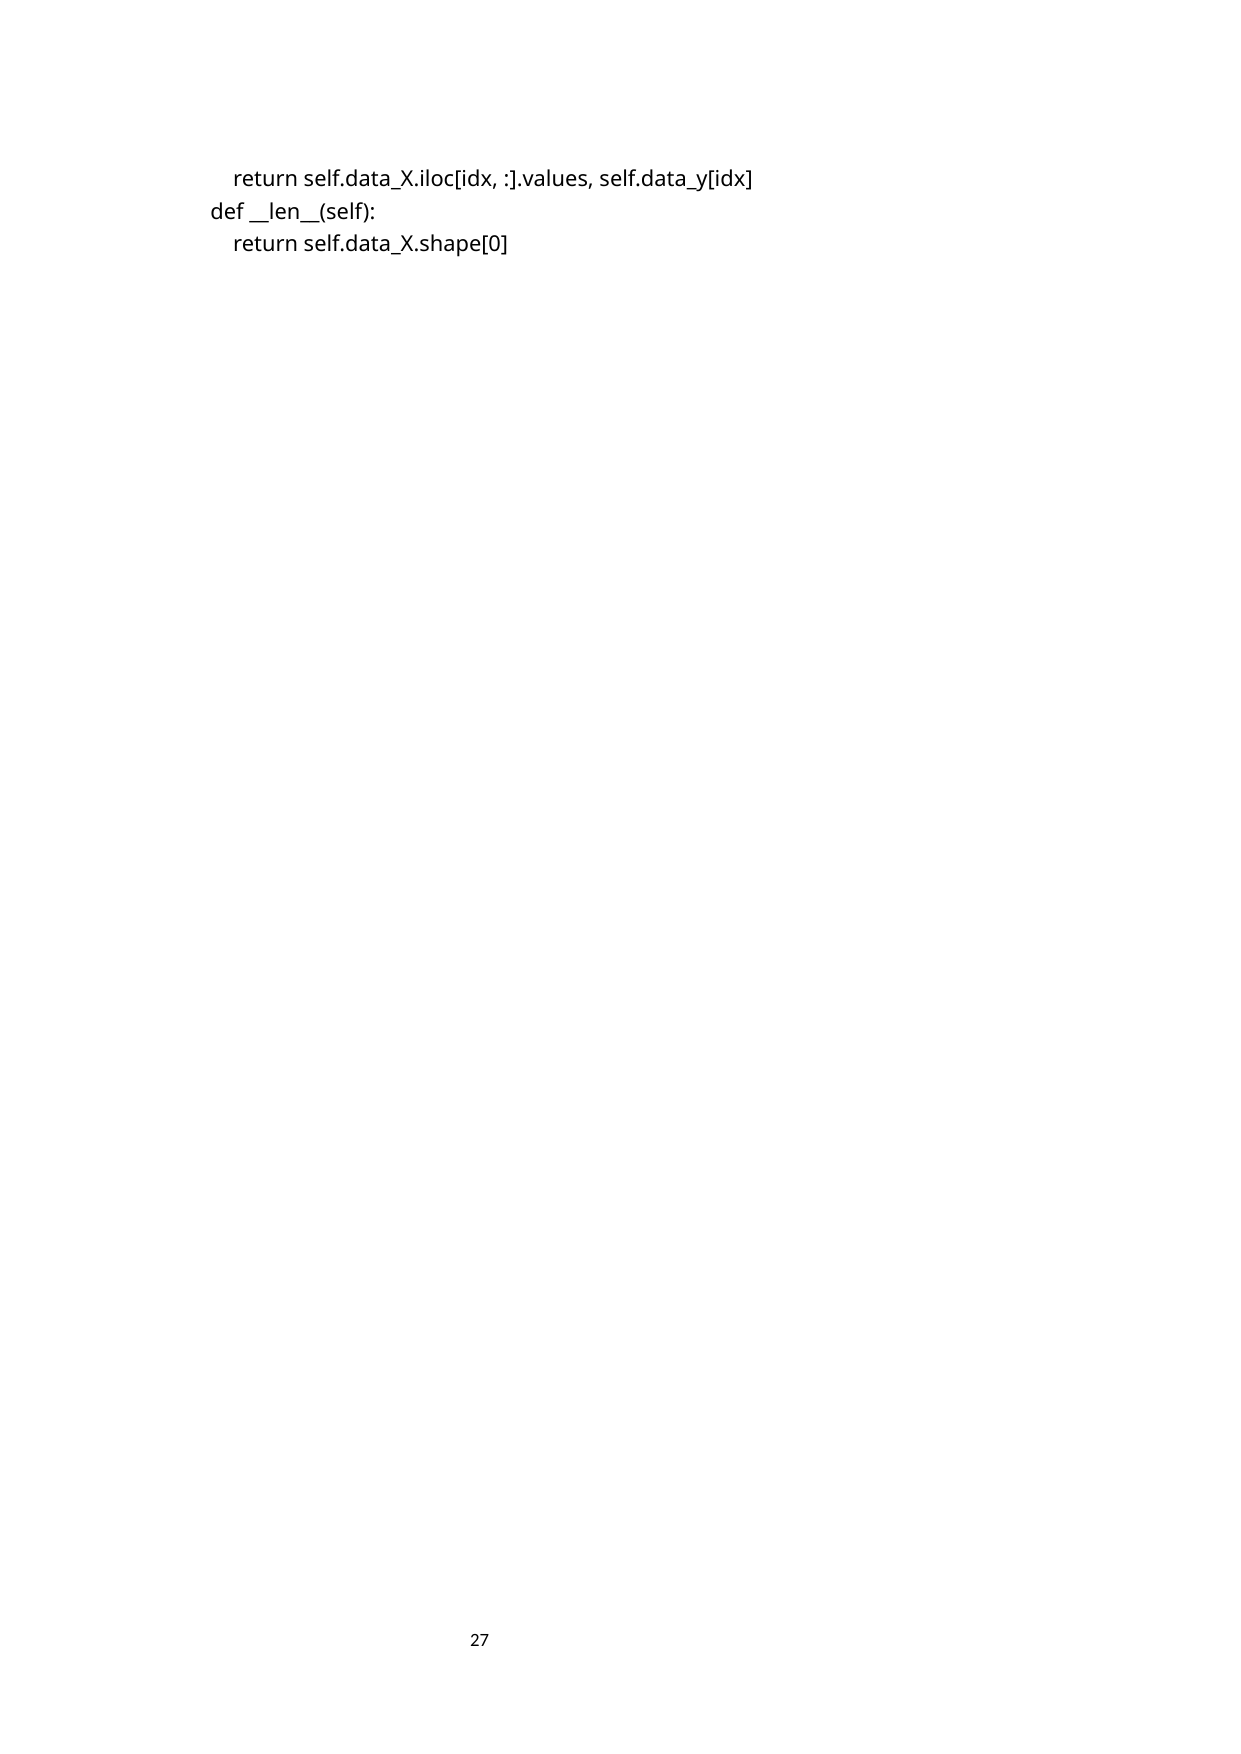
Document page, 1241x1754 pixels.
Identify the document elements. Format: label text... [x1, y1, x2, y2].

text return self.data_X.shape[0] [187, 227, 1053, 259]
text def __len__(self): [187, 194, 1053, 227]
text return self.data_X.iloc[idx, :].values, self.data_y[idx] [187, 162, 1053, 194]
